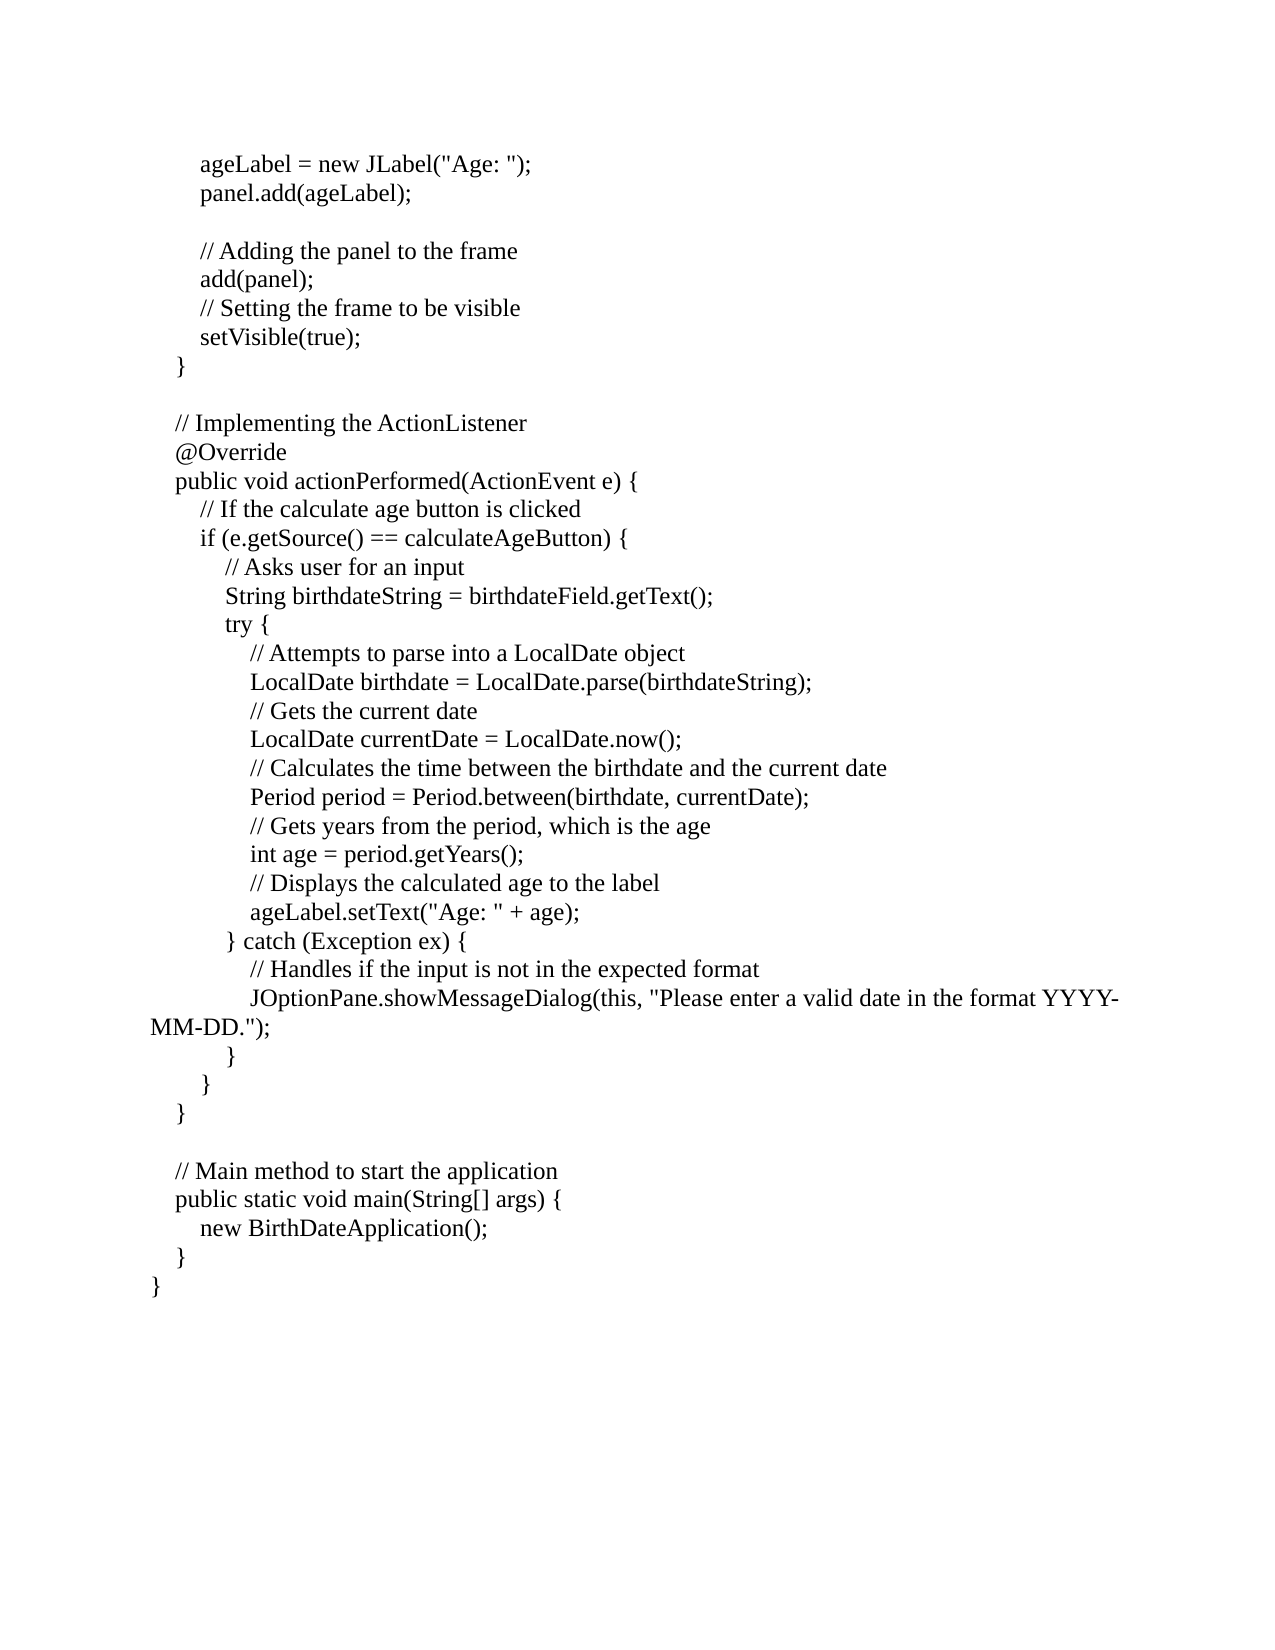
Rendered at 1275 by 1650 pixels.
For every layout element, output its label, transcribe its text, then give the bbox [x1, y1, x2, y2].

text int age = period.getYears(); [150, 840, 1125, 869]
text // Attempts to parse into a LocalDate object [150, 639, 1125, 667]
text // Main method to start the application [150, 1156, 1125, 1185]
text // Asks user for an input [150, 552, 1125, 581]
text // Calculates the time between the birthdate and the current date [150, 754, 1125, 782]
text } [150, 351, 1125, 380]
text panel.add(ageLabel); [150, 179, 1125, 207]
text } [150, 1099, 1125, 1127]
text new BirthDateApplication(); [150, 1214, 1125, 1242]
text } [150, 1271, 1125, 1300]
text // Implementing the ActionListener [150, 409, 1125, 437]
text } [150, 1242, 1125, 1271]
text LocalDate birthdate = LocalDate.parse(birthdateString); [150, 667, 1125, 696]
text public void actionPerformed(ActionEvent e) { [150, 466, 1125, 495]
text if (e.getSource() == calculateAgeButton) { [150, 524, 1125, 552]
text ageLabel.setText("Age: " + age); [150, 897, 1125, 926]
text @Override [150, 437, 1125, 466]
text // Gets the current date [150, 696, 1125, 725]
text add(panel); [150, 265, 1125, 294]
text try { [150, 610, 1125, 639]
text // Adding the panel to the frame [150, 236, 1125, 265]
text // Setting the frame to be visible [150, 294, 1125, 322]
text // If the calculate age button is clicked [150, 495, 1125, 524]
text String birthdateString = birthdateField.getText(); [150, 581, 1125, 610]
text } [150, 1070, 1125, 1099]
text // Displays the calculated age to the label [150, 869, 1125, 897]
text } [150, 1041, 1125, 1070]
text public static void main(String[] args) { [150, 1185, 1125, 1214]
text JOptionPane.showMessageDialog(this, "Please enter a valid date in the format YYYY-MM-DD."); [150, 984, 1125, 1041]
text // Handles if the input is not in the expected format [150, 955, 1125, 984]
text // Gets years from the period, which is the age [150, 811, 1125, 840]
text } catch (Exception ex) { [150, 926, 1125, 955]
text LocalDate currentDate = LocalDate.now(); [150, 725, 1125, 754]
text setVisible(true); [150, 322, 1125, 351]
text ageLabel = new JLabel("Age: "); [150, 150, 1125, 179]
text Period period = Period.between(birthdate, currentDate); [150, 782, 1125, 811]
